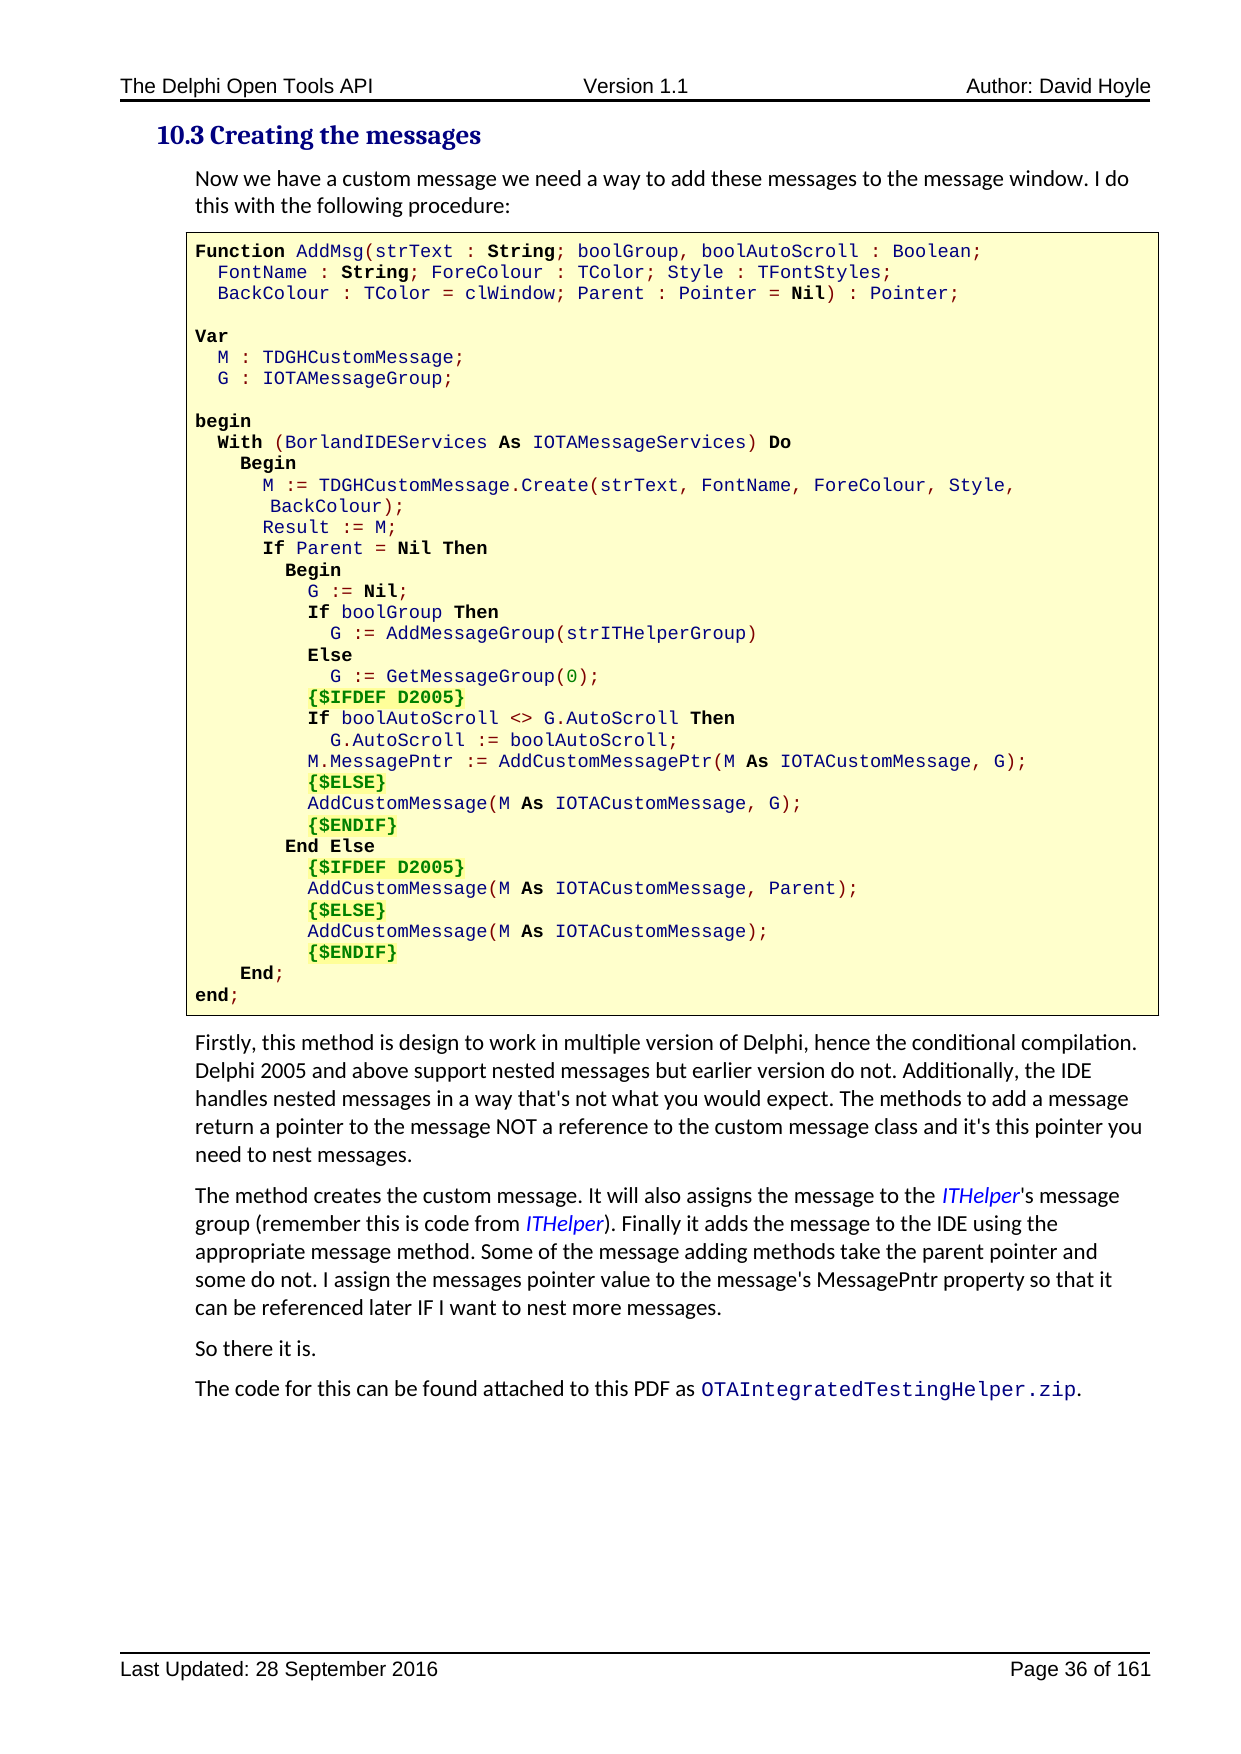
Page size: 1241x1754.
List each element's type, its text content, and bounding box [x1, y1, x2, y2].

text G.AutoScroll := boolAutoScroll; [187, 721, 1158, 742]
text Begin [187, 551, 1158, 572]
text End Else [187, 827, 1158, 848]
text Begin [187, 445, 1158, 466]
text {$IFDEF D2005} [187, 848, 1158, 870]
text The method creates the custom message. It will also assigns the message to the ITHelper's message group (remember this is code from ITHelper). Finally it adds the message to the IDE using the appropriate message method. Some of the message adding methods take the parent pointer and some do not. I assign the messages pointer value to the message's MessagePntr property so that it can be referenced later IF I want to nest more messages. [195, 1181, 1150, 1321]
text With (BorlandIDEServices As IOTAMessageServices) Do [187, 423, 1158, 445]
text {$ENDIF} [187, 806, 1158, 827]
text begin [187, 402, 1158, 423]
text M := TDGHCustomMessage.Create(strText, FontName, ForeColour, Style, BackColour); [187, 466, 1158, 508]
text If Parent = Nil Then [187, 530, 1158, 551]
text If boolGroup Then [187, 593, 1158, 615]
text end; [187, 976, 1158, 1015]
text AddCustomMessage(M As IOTACustomMessage); [187, 912, 1158, 933]
text The code for this can be found attached to this PDF as OTAIntegratedTestingHelper.zip. [195, 1374, 1150, 1403]
text G := GetMessageGroup(0); [187, 657, 1158, 678]
text {$ELSE} [187, 891, 1158, 912]
text {$IFDEF D2005} [187, 678, 1158, 700]
text G := AddMessageGroup(strITHelperGroup) [187, 615, 1158, 636]
text G := Nil; [187, 572, 1158, 593]
text If boolAutoScroll <> G.AutoScroll Then [187, 700, 1158, 721]
text Now we have a custom message we need a way to add these messages to the message window. I do this with the following procedure: [195, 164, 1150, 220]
text M.MessagePntr := AddCustomMessagePtr(M As IOTACustomMessage, G); [187, 742, 1158, 763]
text Function AddMsg(strText : String; boolGroup, boolAutoScroll : Boolean; [187, 233, 1158, 253]
text {$ELSE} [187, 763, 1158, 785]
text AddCustomMessage(M As IOTACustomMessage, Parent); [187, 870, 1158, 891]
text {$ENDIF} [187, 933, 1158, 955]
subtitle Creating the messages [157, 120, 1150, 151]
text So there it is. [195, 1334, 1150, 1362]
text G : IOTAMessageGroup; [187, 360, 1158, 381]
text End; [187, 955, 1158, 976]
text Else [187, 636, 1158, 657]
text FontName : String; ForeColour : TColor; Style : TFontStyles; [187, 253, 1158, 275]
text Firstly, this method is design to work in multiple version of Delphi, hence the conditional compilation. Delphi 2005 and above support nested messages but earlier version do not. Additionally, the IDE handles nested messages in a way that's not what you would expect. The methods to add a message return a pointer to the message NOT a reference to the custom message class and it's this pointer you need to nest messages. [195, 1028, 1150, 1168]
text Var [187, 317, 1158, 338]
text AddCustomMessage(M As IOTACustomMessage, G); [187, 785, 1158, 806]
text BackColour : TColor = clWindow; Parent : Pointer = Nil) : Pointer; [187, 275, 1158, 296]
text Result := M; [187, 508, 1158, 530]
text M : TDGHCustomMessage; [187, 338, 1158, 360]
